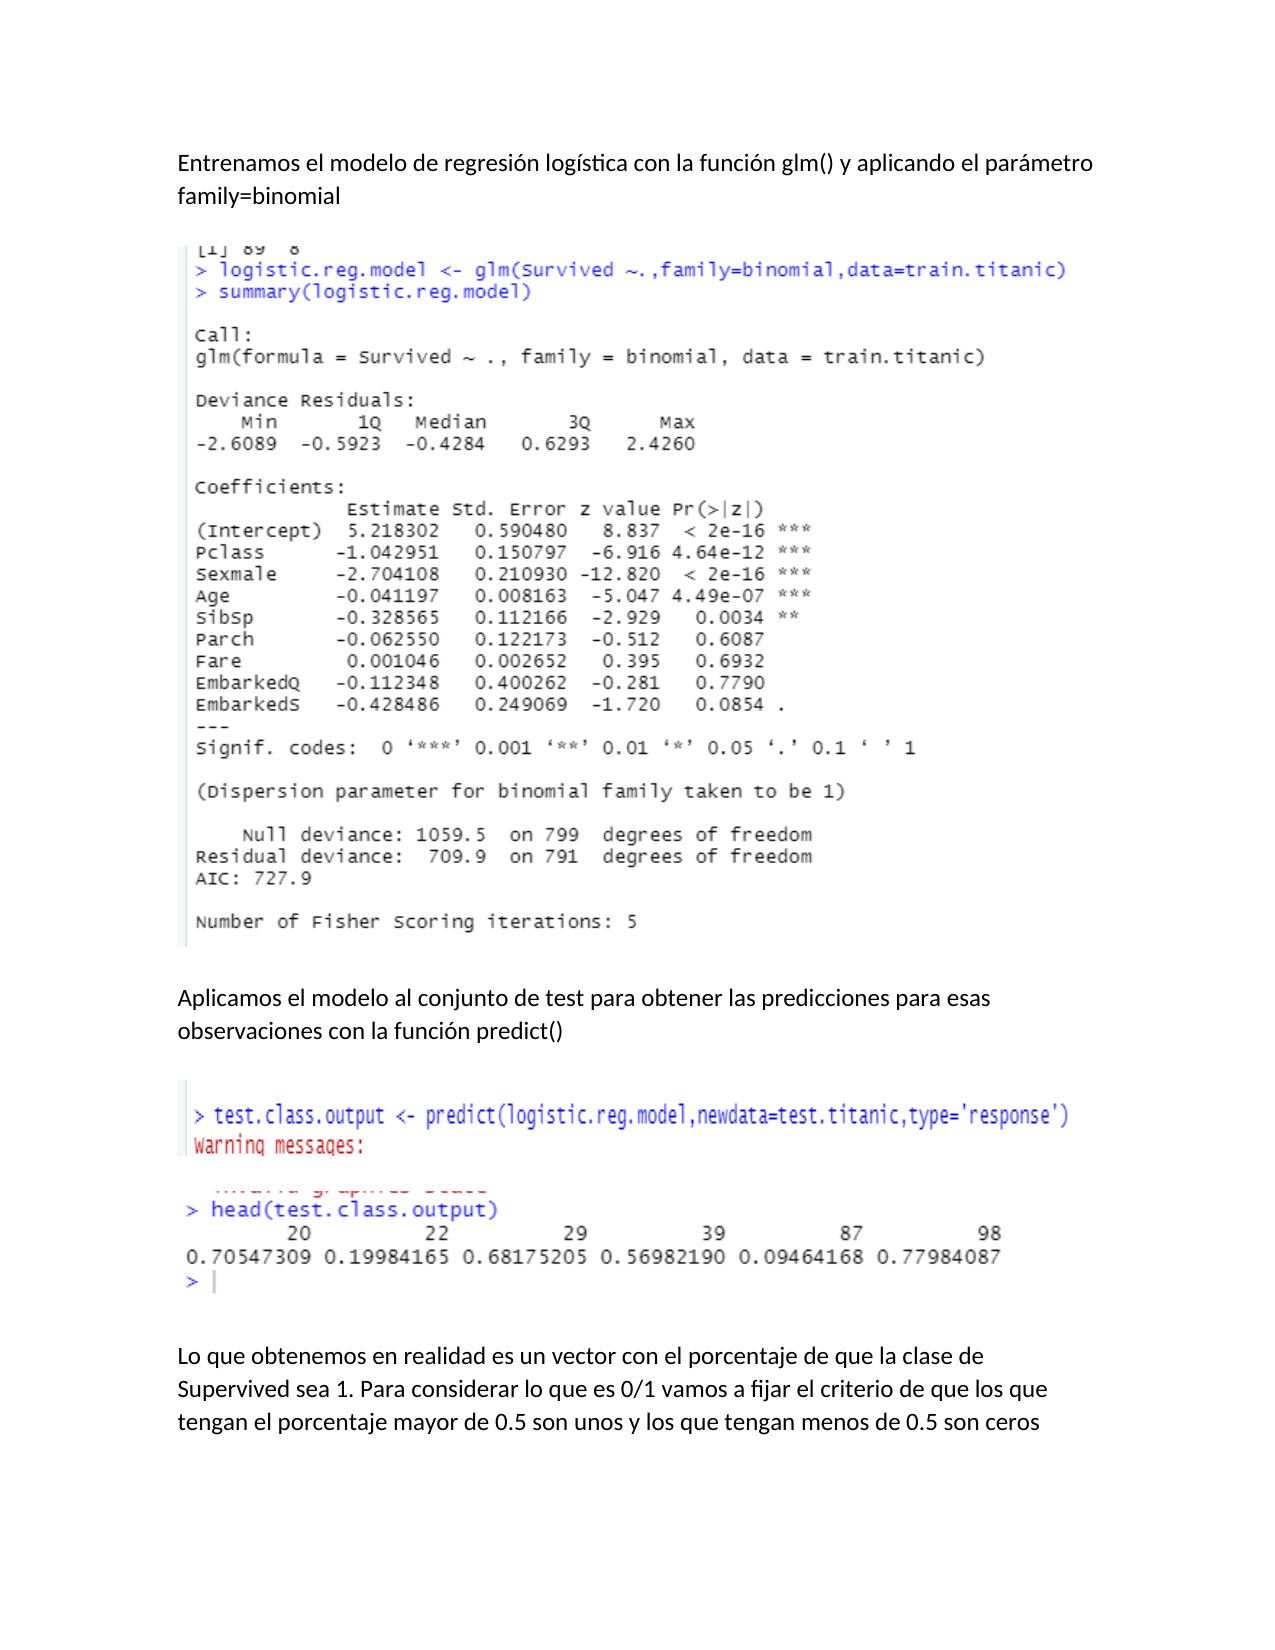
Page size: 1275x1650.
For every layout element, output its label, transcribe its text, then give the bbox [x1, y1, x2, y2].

picture [177, 246, 1098, 947]
text Lo que obtenemos en realidad es un vector con el porcentaje de que la clase de Supervived sea 1. Para considerar lo que es 0/1 vamos a fijar el criterio de que los que tengan el porcentaje mayor de 0.5 son unos y los que tengan menos de 0.5 son ceros [177, 1340, 1098, 1436]
picture [177, 1191, 1054, 1305]
text Aplicamos el modelo al conjunto de test para obtener las predicciones para esas observaciones con la función predict() [177, 982, 1098, 1046]
text Entrenamos el modelo de regresión logística con la función glm() y aplicando el parámetro family=binomial [177, 148, 1098, 211]
picture [177, 1080, 1098, 1156]
